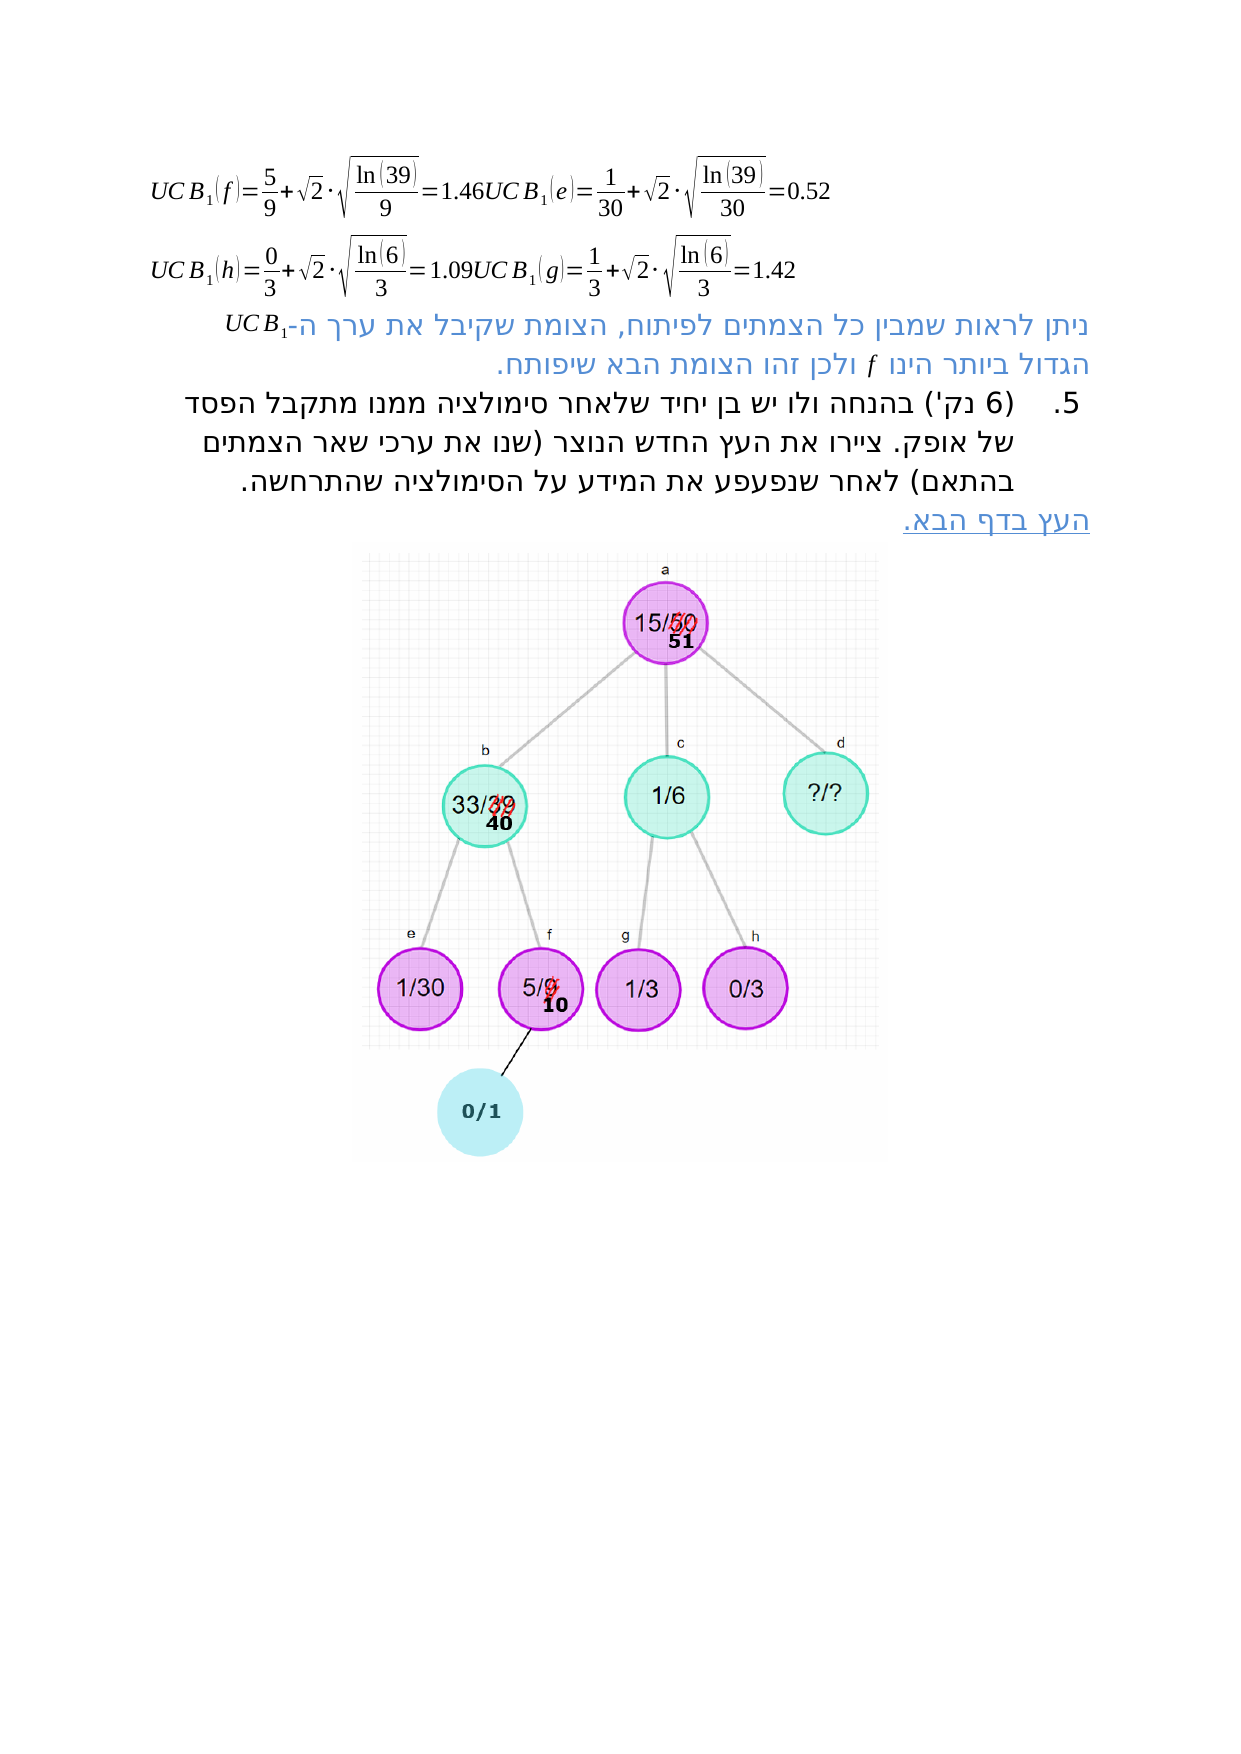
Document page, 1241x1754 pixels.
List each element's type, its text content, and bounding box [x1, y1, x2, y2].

picture [352, 542, 888, 1162]
text העץ בדף הבא. [150, 503, 1090, 537]
text ניתן לראות שמבין כל הצמתים לפיתוח, הצומת שקיבל את ערך ה- הגדול ביותר הינו ולכן זהו הצומת הבא שיפותח. [150, 309, 1090, 382]
list (6 נק') בהנחה ולו יש בן יחיד שלאחר סימולציה ממנו מתקבל הפסד של אופק. ציירו את העץ החדש הנוצר (שנו את ערכי שאר הצמתים בהתאם) לאחר שנפעפע את המידע על הסימולציה שהתרחשה. [150, 387, 1053, 498]
